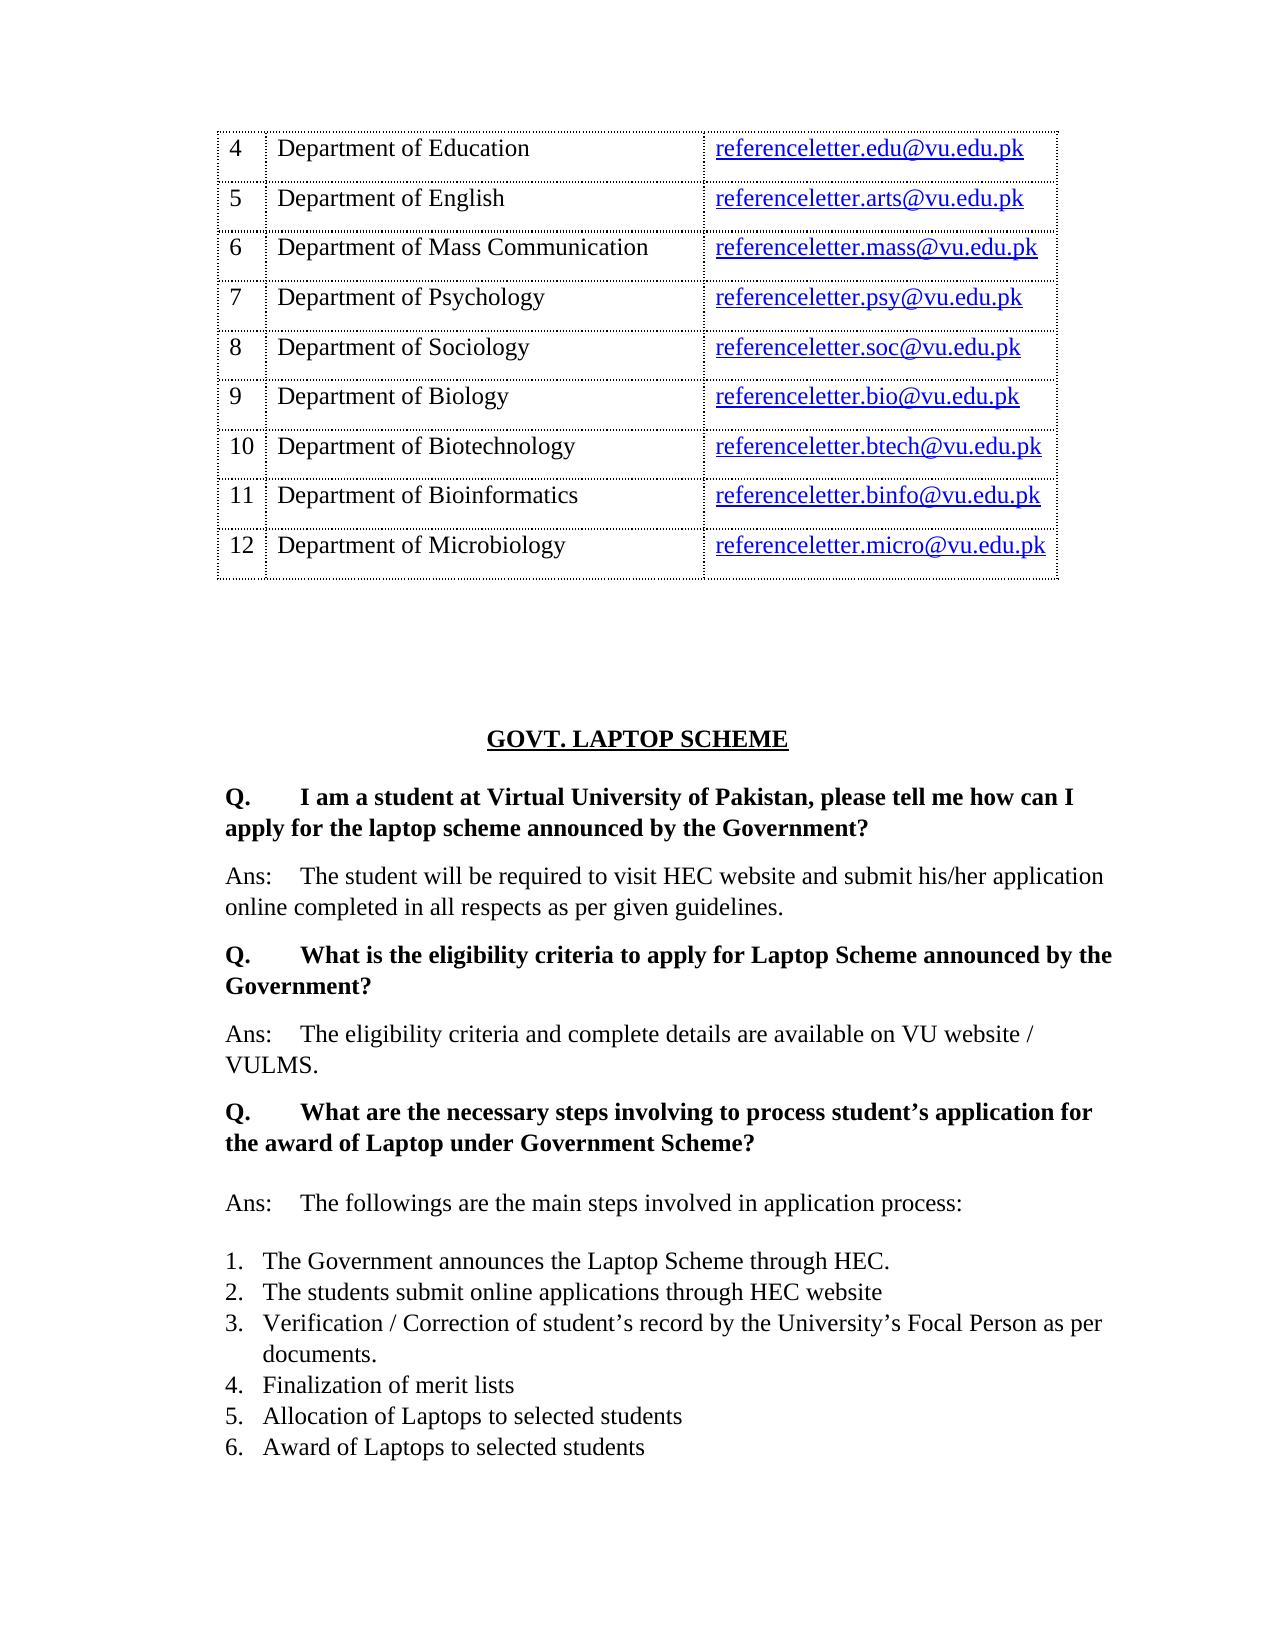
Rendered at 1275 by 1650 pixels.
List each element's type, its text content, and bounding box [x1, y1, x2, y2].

table_cell 6 [218, 230, 266, 280]
table_cell referenceletter.soc@vu.edu.pk [704, 330, 1057, 379]
table_cell Department of Sociology [266, 330, 704, 379]
text GOVT. LAPTOP SCHEME [150, 724, 1125, 753]
list Ans: The followings are the main steps involved in application process: [225, 1188, 1125, 1217]
table_cell referenceletter.psy@vu.edu.pk [704, 280, 1057, 329]
table_cell Department of Bioinformatics [266, 478, 704, 528]
table_cell 7 [218, 280, 266, 329]
table_cell 9 [218, 379, 266, 429]
table_cell 11 [218, 478, 266, 528]
table_cell 10 [218, 429, 266, 478]
table_cell 12 [218, 528, 266, 577]
list Verification / Correction of student’s record by the University’s Focal Person as per documents. [225, 1308, 1125, 1368]
table_cell referenceletter.mass@vu.edu.pk [704, 230, 1057, 280]
text Q. What is the eligibility criteria to apply for Laptop Scheme announced by the Government? [225, 940, 1125, 1000]
table_cell 8 [218, 330, 266, 379]
table_cell Department of Microbiology [266, 528, 704, 577]
table_cell Department of Biology [266, 379, 704, 429]
table_cell Department of Biotechnology [266, 429, 704, 478]
table_cell Department of Education [266, 131, 704, 181]
text Ans: The eligibility criteria and complete details are available on VU website / VULMS. [225, 1019, 1125, 1078]
table_cell 5 [218, 181, 266, 230]
list What are the necessary steps involving to process student’s application for the award of Laptop under Government Scheme? [225, 1097, 1125, 1157]
table_cell Department of English [266, 181, 704, 230]
table_cell Department of Mass Communication [266, 230, 704, 280]
text Q. I am a student at Virtual University of Pakistan, please tell me how can I apply for the laptop scheme announced by the Government? [225, 782, 1125, 842]
table_cell 4 [218, 131, 266, 181]
text Ans: The student will be required to visit HEC website and submit his/her application online completed in all respects as per given guidelines. [225, 861, 1125, 921]
list The students submit online applications through HEC website [225, 1277, 1125, 1306]
table_cell Department of Psychology [266, 280, 704, 329]
table_cell referenceletter.micro@vu.edu.pk [704, 528, 1057, 577]
list The Government announces the Laptop Scheme through HEC. [225, 1246, 1125, 1274]
table_cell referenceletter.edu@vu.edu.pk [704, 131, 1057, 181]
table_cell referenceletter.arts@vu.edu.pk [704, 181, 1057, 230]
table_cell referenceletter.binfo@vu.edu.pk [704, 478, 1057, 528]
list Allocation of Laptops to selected students [225, 1401, 1125, 1430]
table_cell referenceletter.btech@vu.edu.pk [704, 429, 1057, 478]
list Finalization of merit lists [225, 1370, 1125, 1399]
list Award of Laptops to selected students [225, 1432, 1125, 1461]
table_cell referenceletter.bio@vu.edu.pk [704, 379, 1057, 429]
